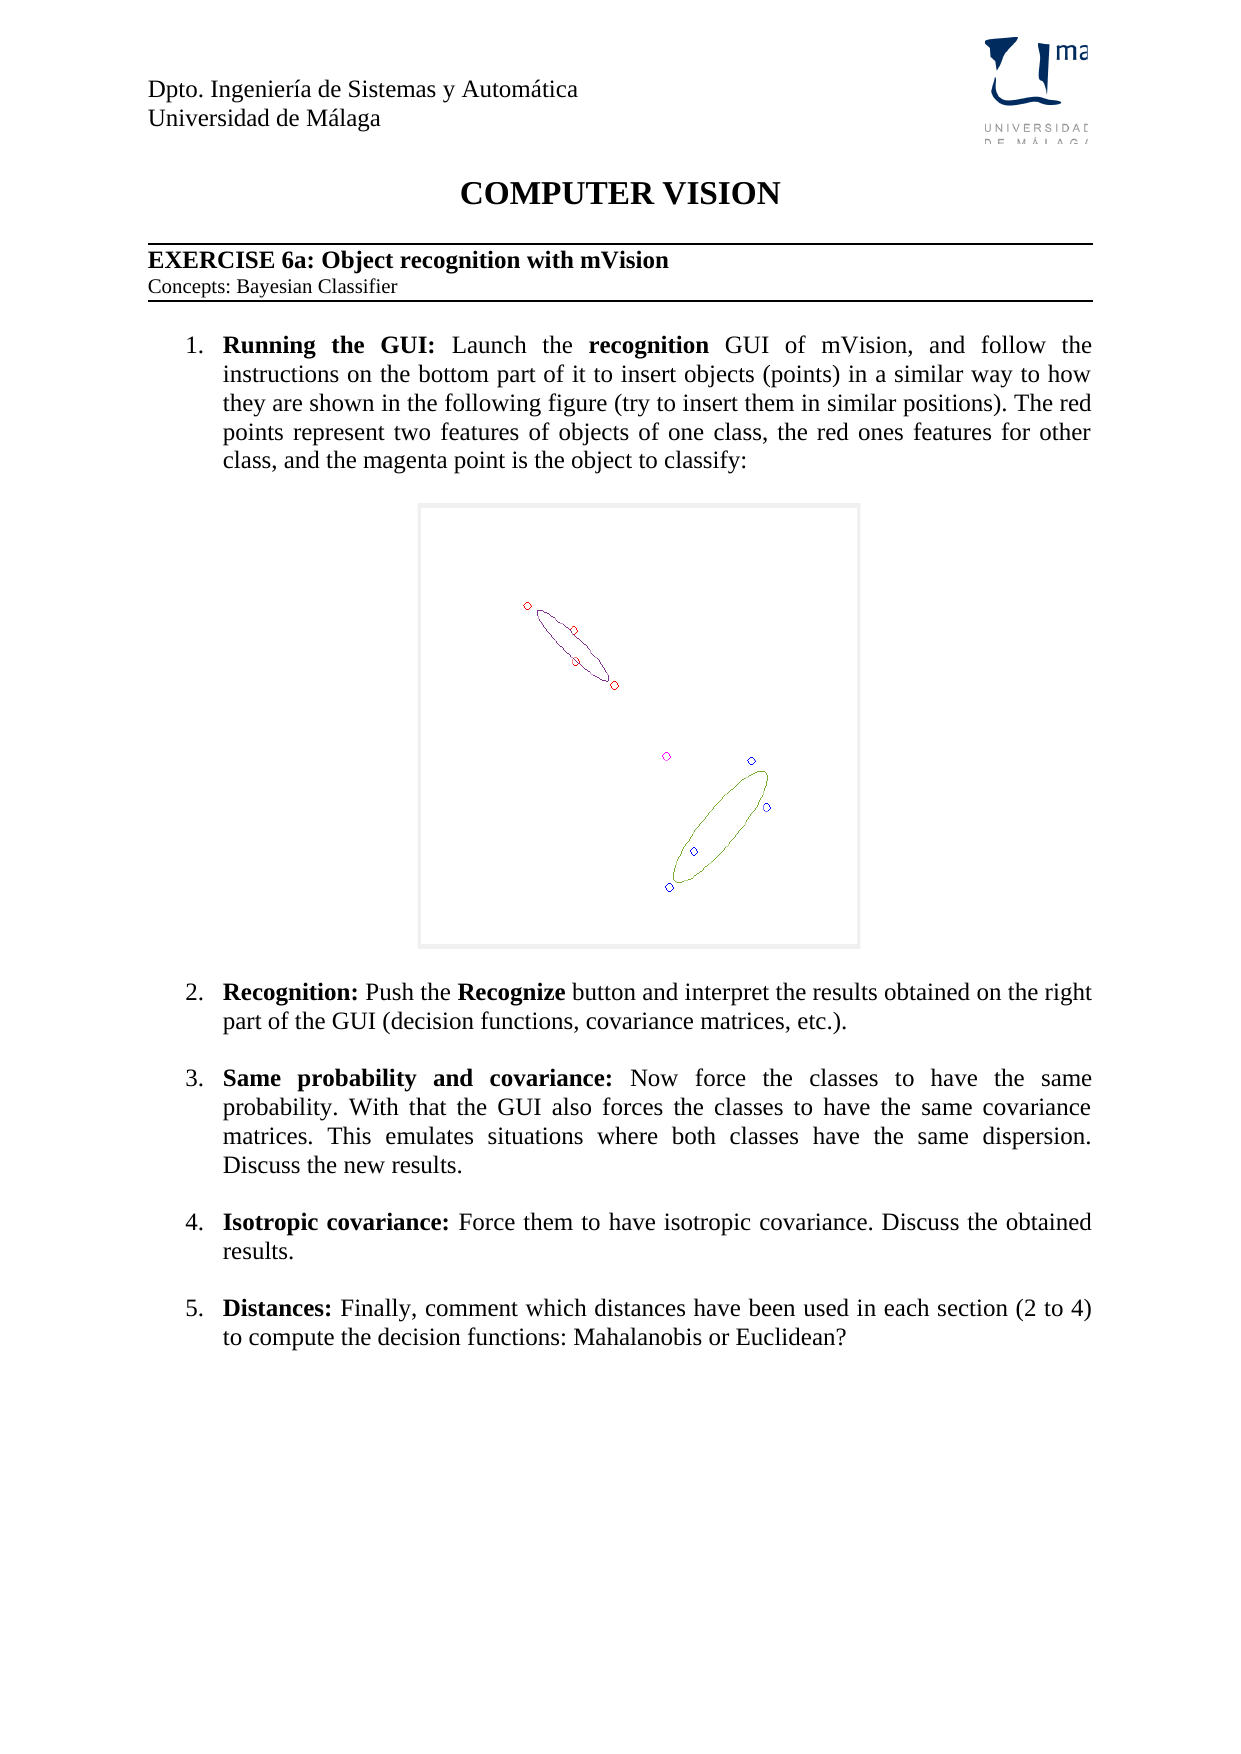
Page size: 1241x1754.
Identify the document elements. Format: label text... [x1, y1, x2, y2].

list Distances: Finally, comment which distances have been used in each section (2 to 4) to compute the decision functions: Mahalanobis or Euclidean? [185, 1293, 1093, 1351]
list Running the GUI: Launch the recognition GUI of mVision, and follow the instructions on the bottom part of it to insert objects (points) in a similar way to how they are shown in the following figure (try to insert them in similar positions). The red points represent two features of objects of one class, the red ones features for other class, and the magenta point is the object to classify: [185, 331, 1093, 474]
list Isotropic covariance: Force them to have isotropic covariance. Discuss the obtained results. [185, 1207, 1093, 1265]
list Same probability and covariance: Now force the classes to have the same probability. With that the GUI also forces the classes to have the same covariance matrices. This emulates situations where both classes have the same dispersion. Discuss the new results. [185, 1063, 1093, 1178]
text EXERCISE 6a: Object recognition with mVision [148, 245, 1093, 274]
picture [984, 37, 1088, 143]
subtitle COMPUTER VISION [148, 174, 1093, 212]
list Recognition: Push the Recognize button and interpret the results obtained on the right part of the GUI (decision functions, covariance matrices, etc.). [185, 977, 1093, 1035]
text Concepts: Bayesian Classifier [148, 274, 1093, 300]
picture [417, 503, 861, 949]
